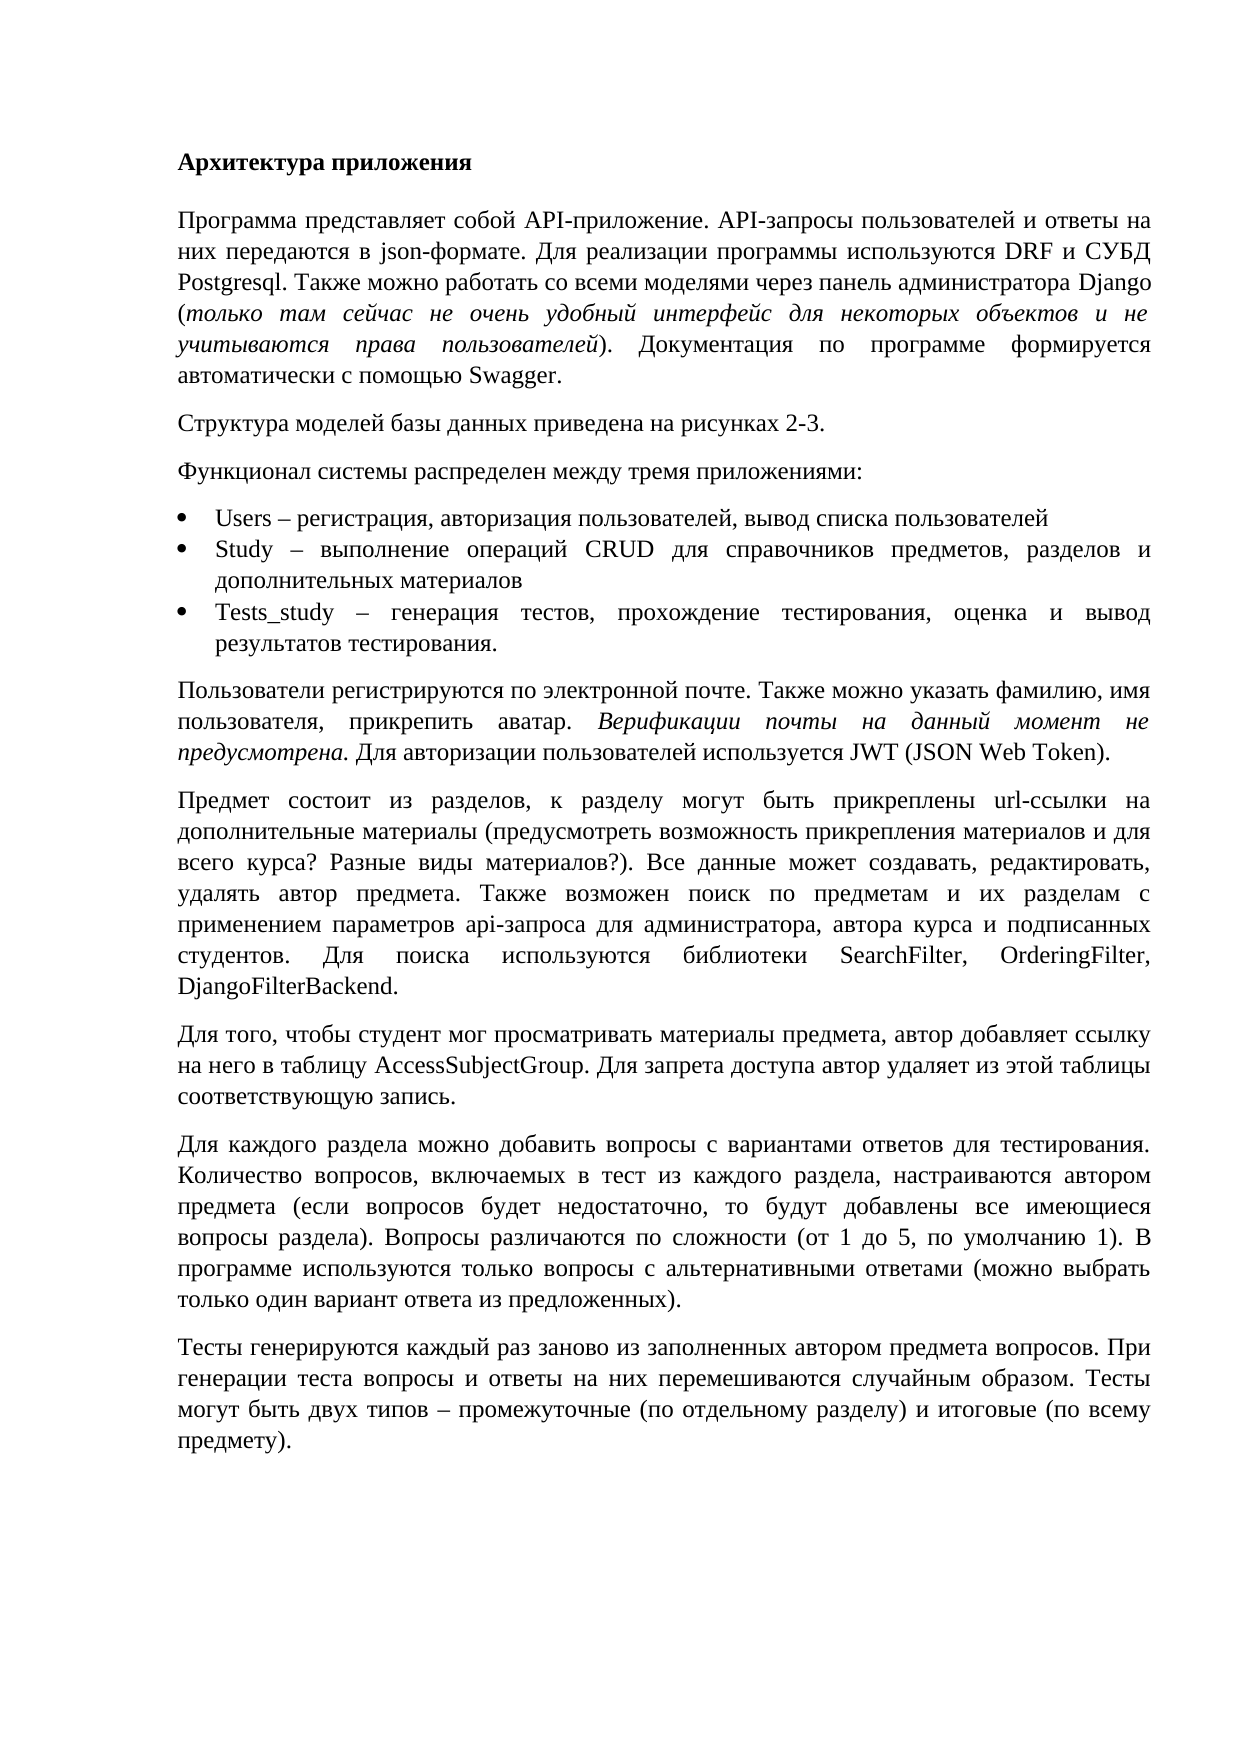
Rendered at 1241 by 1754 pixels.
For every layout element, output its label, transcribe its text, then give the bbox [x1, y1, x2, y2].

text Структура моделей базы данных приведена на рисунках 2-3. [177, 408, 1152, 437]
list Users – регистрация, авторизация пользователей, вывод списка пользователей [177, 503, 1152, 532]
text Функционал системы распределен между тремя приложениями: [177, 456, 1152, 484]
text Тесты генерируются каждый раз заново из заполненных автором предмета вопросов. При генерации теста вопросы и ответы на них перемешиваются случайным образом. Тесты могут быть двух типов – промежуточные (по отдельному разделу) и итоговые (по всему предмету). [177, 1332, 1152, 1454]
text Программа представляет собой API-приложение. API-запросы пользователей и ответы на них передаются в json-формате. Для реализации программы используются DRF и СУБД Postgresql. Также можно работать со всеми моделями через панель администратора Django (только там сейчас не очень удобный интерфейс для некоторых объектов и не учитываются права пользователей). Документация по программе формируется автоматически с помощью Swagger. [177, 205, 1152, 389]
text Для каждого раздела можно добавить вопросы с вариантами ответов для тестирования. Количество вопросов, включаемых в тест из каждого раздела, настраиваются автором предмета (если вопросов будет недостаточно, то будут добавлены все имеющиеся вопросы раздела). Вопросы различаются по сложности (от 1 до 5, по умолчанию 1). В программе используются только вопросы с альтернативными ответами (можно выбрать только один вариант ответа из предложенных). [177, 1129, 1152, 1313]
list Study – выполнение операций CRUD для справочников предметов, разделов и дополнительных материалов [177, 534, 1152, 594]
text Предмет состоит из разделов, к разделу могут быть прикреплены url-ссылки на дополнительные материалы (предусмотреть возможность прикрепления материалов и для всего курса? Разные виды материалов?). Все данные может создавать, редактировать, удалять автор предмета. Также возможен поиск по предметам и их разделам с применением параметров api-запроса для администратора, автора курса и подписанных студентов. Для поиска используются библиотеки SearchFilter, OrderingFilter, DjangoFilterBackend. [177, 785, 1152, 1000]
text Для того, чтобы студент мог просматривать материалы предмета, автор добавляет ссылку на него в таблицу AccessSubjectGroup. Для запрета доступа автор удаляет из этой таблицы соответствующую запись. [177, 1019, 1152, 1110]
text Пользователи регистрируются по электронной почте. Также можно указать фамилию, имя пользователя, прикрепить аватар. Верификации почты на данный момент не предусмотрена. Для авторизации пользователей используется JWT (JSON Web Token). [177, 675, 1152, 766]
list Tests_study – генерация тестов, прохождение тестирования, оценка и вывод результатов тестирования. [177, 597, 1152, 656]
text Архитектура приложения [177, 147, 1152, 176]
